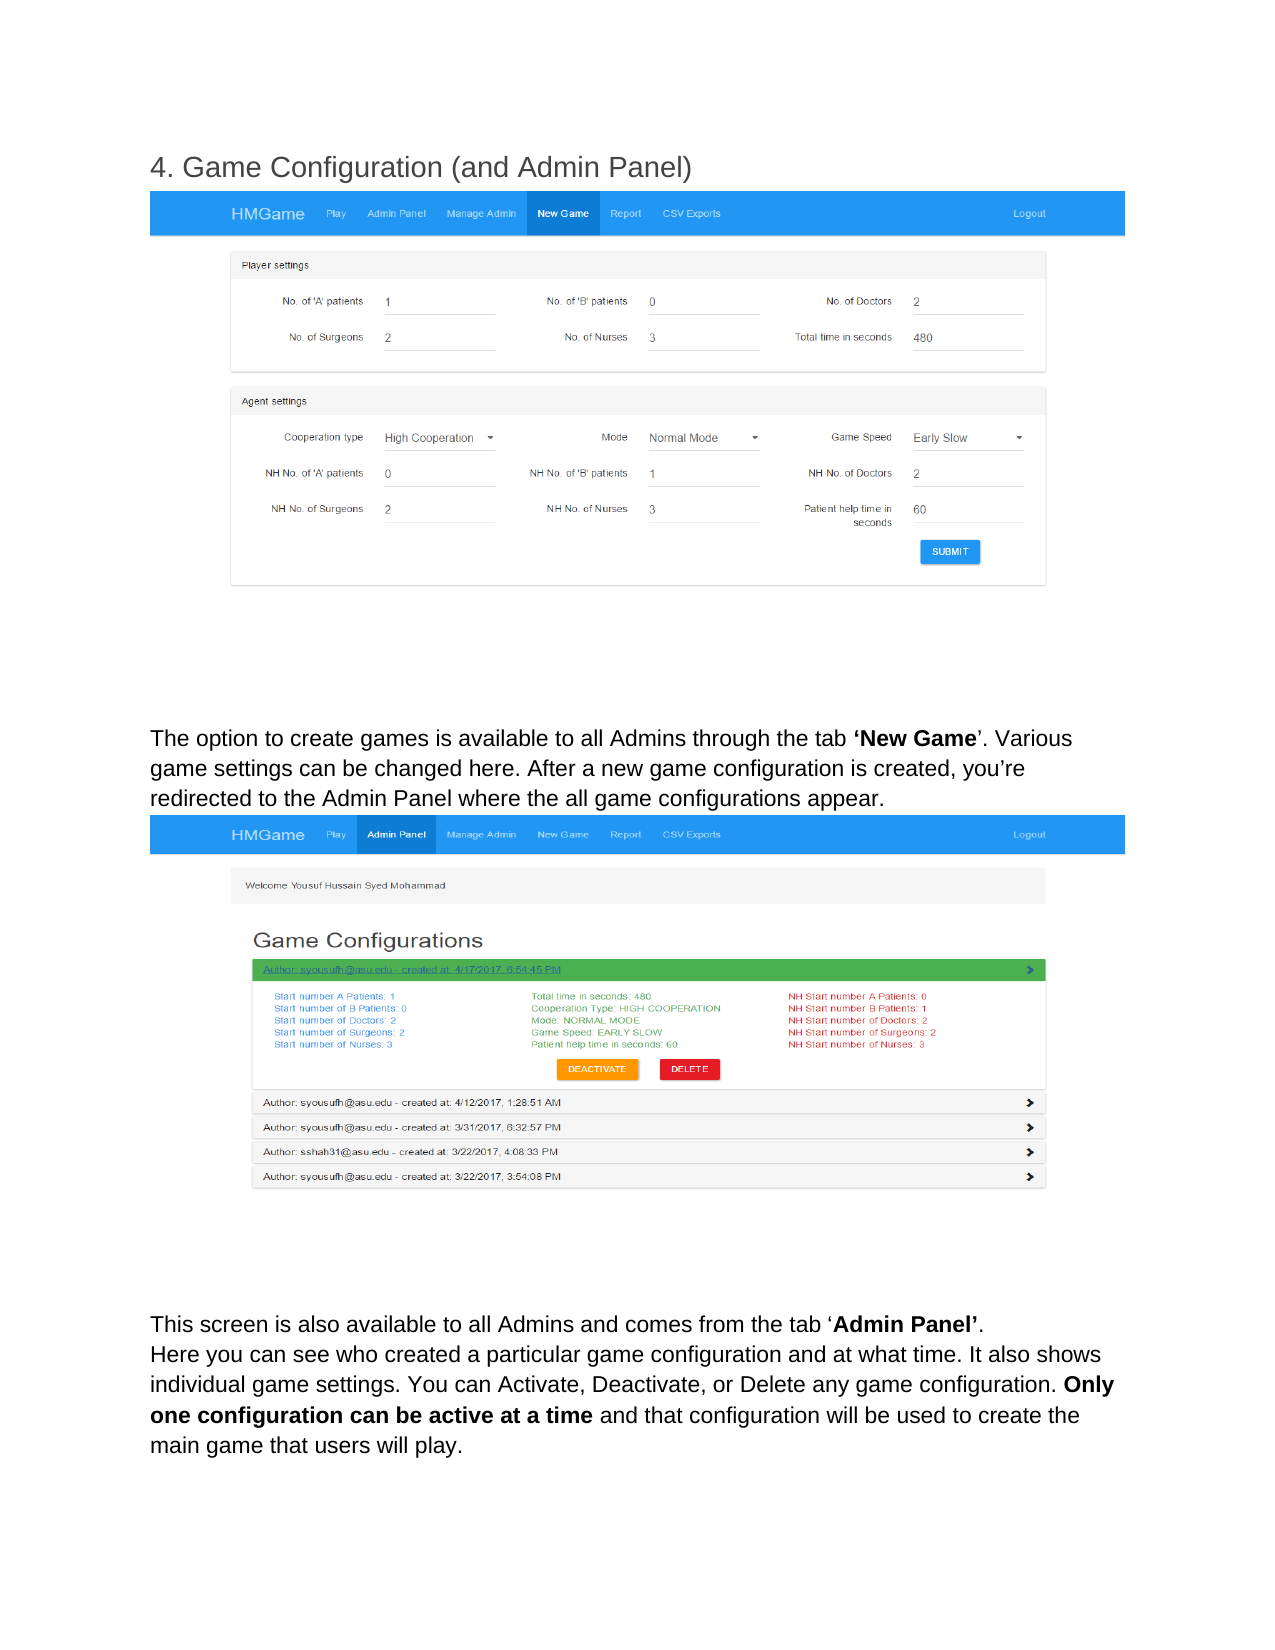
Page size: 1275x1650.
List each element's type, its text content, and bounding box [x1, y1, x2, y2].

picture [150, 815, 1125, 1277]
subtitle 4. Game Configuration (and Admin Panel) [150, 150, 1125, 183]
text The option to create games is available to all Admins through the tab ‘New Game’. Various game settings can be changed here. After a new game configuration is created, you’re redirected to the Admin Panel where the all game configurations appear. [150, 724, 1125, 811]
text Here you can see who created a particular game configuration and at what time. It also shows individual game settings. You can Activate, Deactivate, or Delete any game configuration. Only one configuration can be active at a time and that configuration will be used to create the main game that users will play. [150, 1341, 1125, 1458]
picture [150, 191, 1125, 721]
text This screen is also available to all Admins and comes from the tab ‘Admin Panel’. [150, 1311, 1125, 1337]
